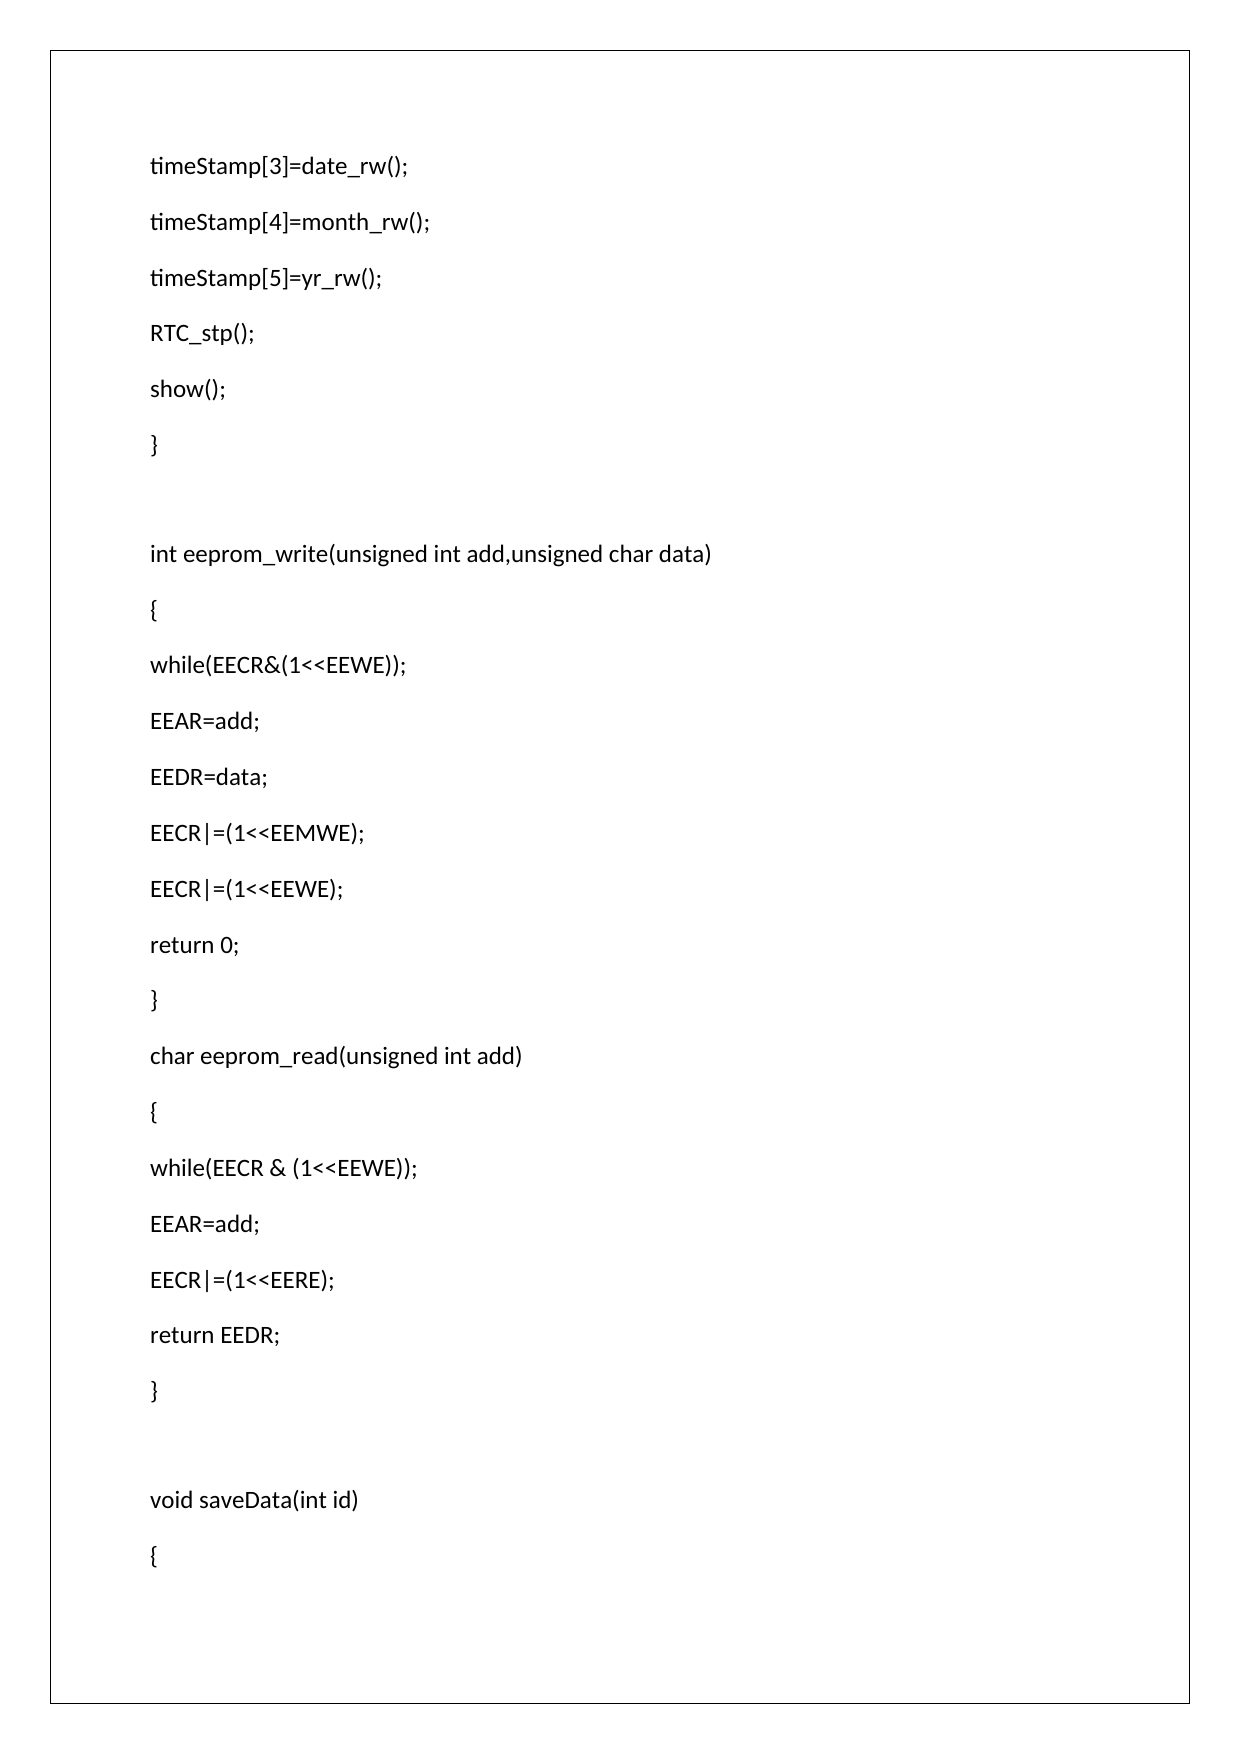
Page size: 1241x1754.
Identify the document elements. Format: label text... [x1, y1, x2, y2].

text while(EECR&(1<<EEWE)); [150, 650, 1090, 680]
text return 0; [150, 929, 1090, 959]
text { [150, 1540, 1090, 1571]
text char eeprom_read(unsigned int add) [150, 1041, 1090, 1071]
text timeStamp[4]=month_rw(); [150, 206, 1090, 236]
text EECR|=(1<<EEMWE); [150, 817, 1090, 848]
text show(); [150, 373, 1090, 404]
text void saveData(int id) [150, 1484, 1090, 1515]
text EEAR=add; [150, 1208, 1090, 1238]
text EECR|=(1<<EERE); [150, 1264, 1090, 1294]
text EECR|=(1<<EEWE); [150, 873, 1090, 903]
text { [150, 594, 1090, 624]
text EEDR=data; [150, 761, 1090, 792]
text } [150, 985, 1090, 1015]
text } [150, 429, 1090, 460]
text int eeprom_write(unsigned int add,unsigned char data) [150, 538, 1090, 568]
text timeStamp[3]=date_rw(); [150, 150, 1090, 181]
text { [150, 1096, 1090, 1127]
text } [150, 1376, 1090, 1406]
text RTC_stp(); [150, 317, 1090, 348]
text while(EECR & (1<<EEWE)); [150, 1152, 1090, 1183]
text timeStamp[5]=yr_rw(); [150, 262, 1090, 292]
text EEAR=add; [150, 706, 1090, 736]
text return EEDR; [150, 1320, 1090, 1350]
